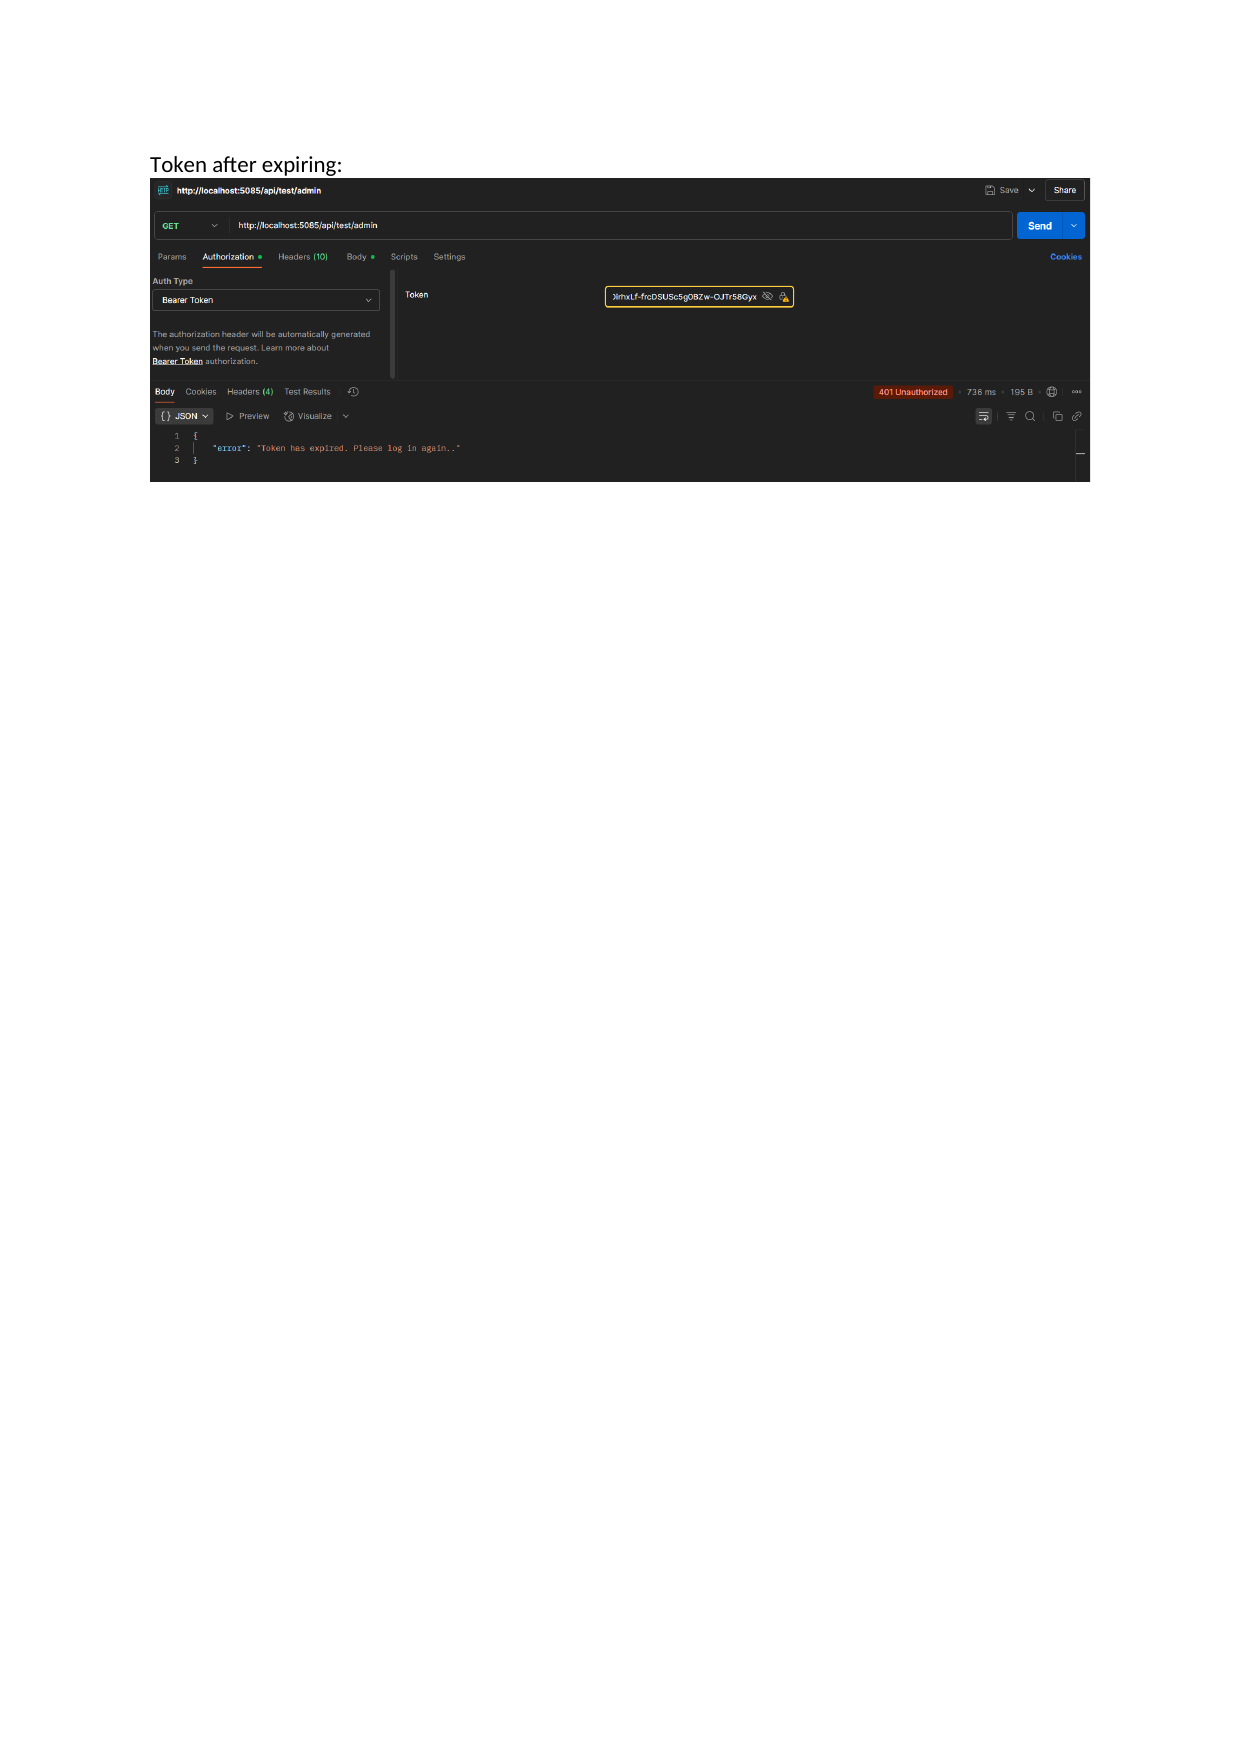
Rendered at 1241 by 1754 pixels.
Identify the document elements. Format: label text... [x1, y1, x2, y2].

text Token after expiring: [150, 150, 1090, 178]
picture [150, 178, 1091, 482]
